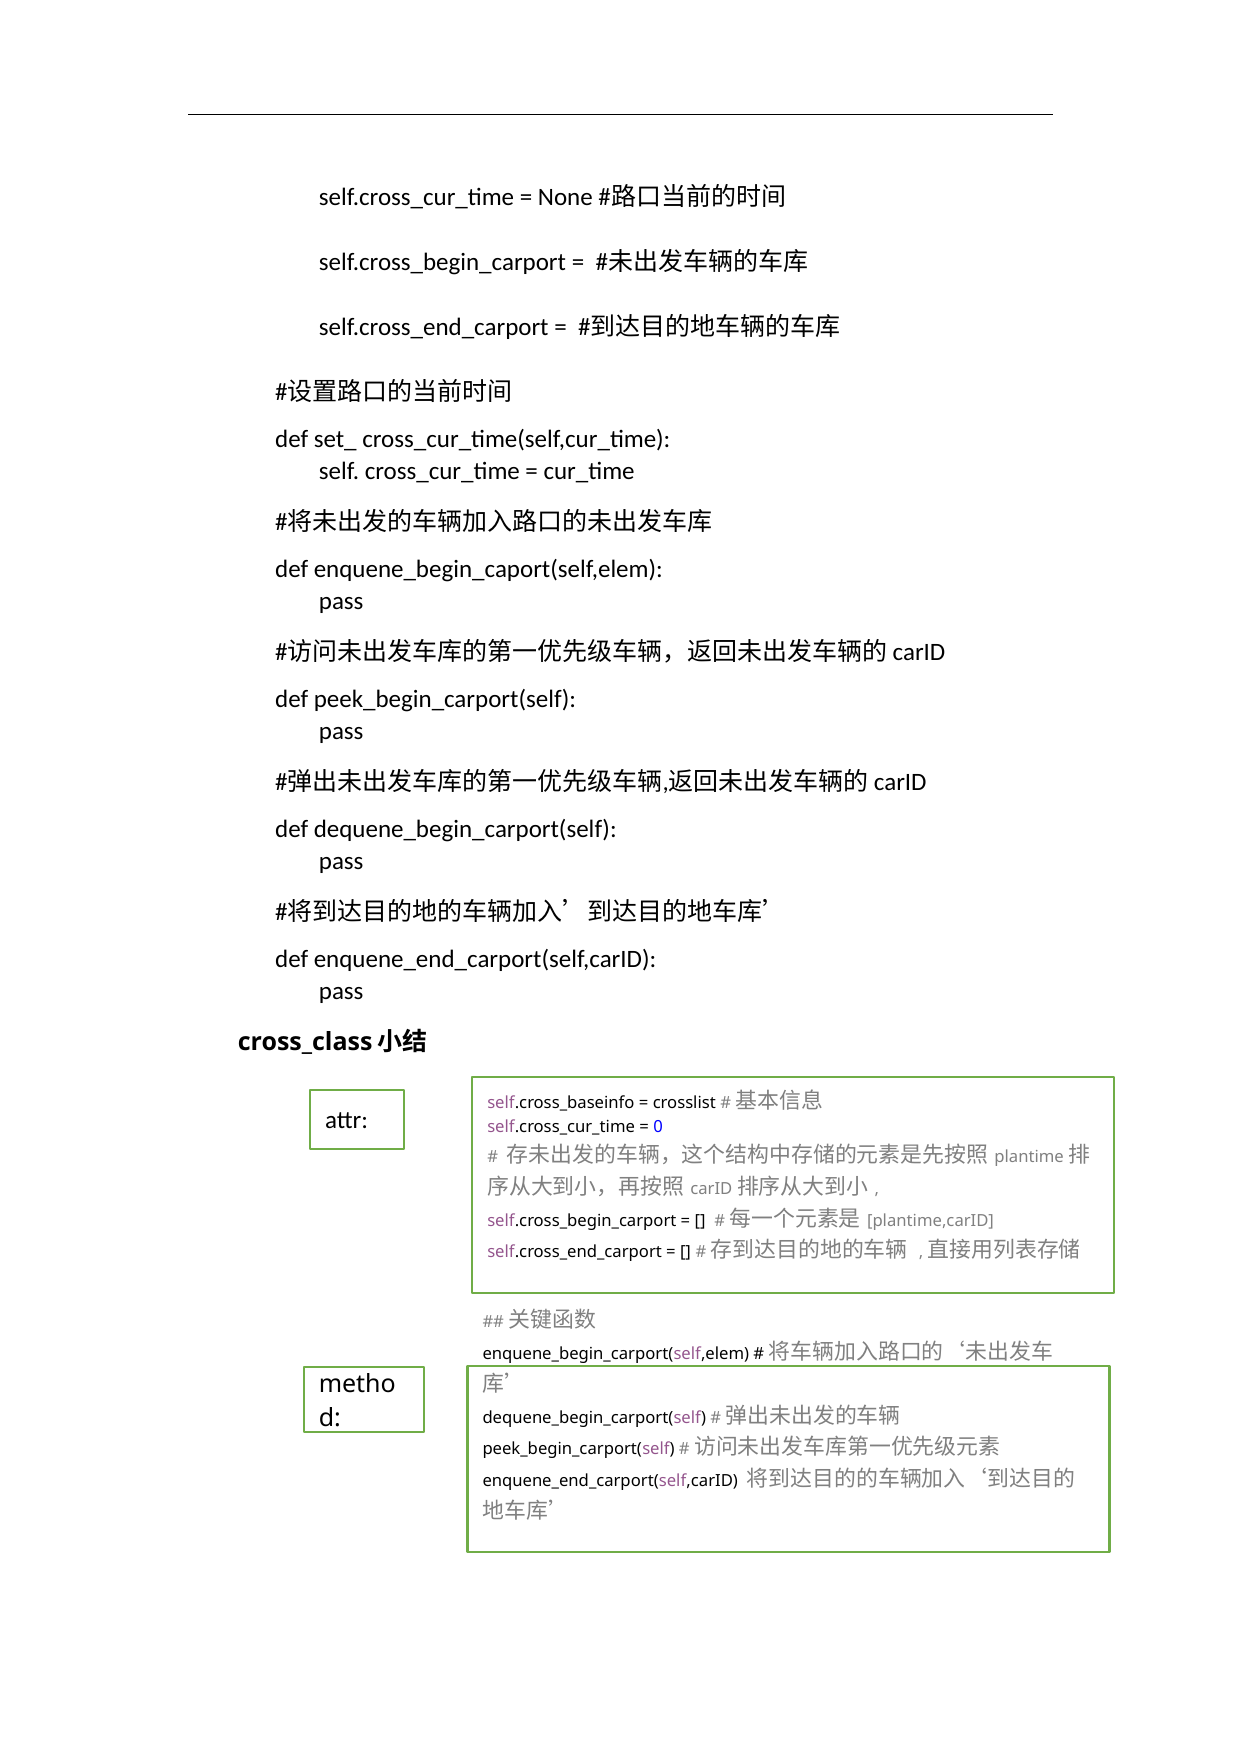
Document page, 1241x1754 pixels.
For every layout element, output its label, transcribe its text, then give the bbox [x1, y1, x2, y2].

text #设置路口的当前时间 [187, 357, 1053, 422]
text self.cross_begin_carport = #未出发车辆的车库 [187, 227, 1053, 292]
text pass [187, 844, 1053, 877]
text def enquene_end_carport(self,carID): [187, 942, 1053, 974]
subtitle cross_class小结 [187, 1007, 1053, 1072]
text #访问未出发车库的第一优先级车辆，返回未出发车辆的carID [187, 617, 1053, 682]
text pass [187, 974, 1053, 1007]
text def set_ cross_cur_time(self,cur_time): [225, 422, 1053, 454]
text self. cross_cur_time = cur_time [187, 454, 1053, 487]
text #将未出发的车辆加入路口的未出发车库 [187, 487, 1053, 552]
text def dequene_begin_carport(self): [187, 812, 1053, 844]
text pass [187, 714, 1053, 747]
text #弹出未出发车库的第一优先级车辆,返回未出发车辆的carID [187, 747, 1053, 812]
text def peek_begin_carport(self): [187, 682, 1053, 714]
text self.cross_end_carport = #到达目的地车辆的车库 [187, 292, 1053, 357]
text #将到达目的地的车辆加入’到达目的地车库’ [187, 877, 1053, 942]
text self.cross_cur_time = None #路口当前的时间 [187, 162, 1053, 227]
text pass [187, 584, 1053, 617]
text def enquene_begin_caport(self,elem): [187, 552, 1053, 584]
